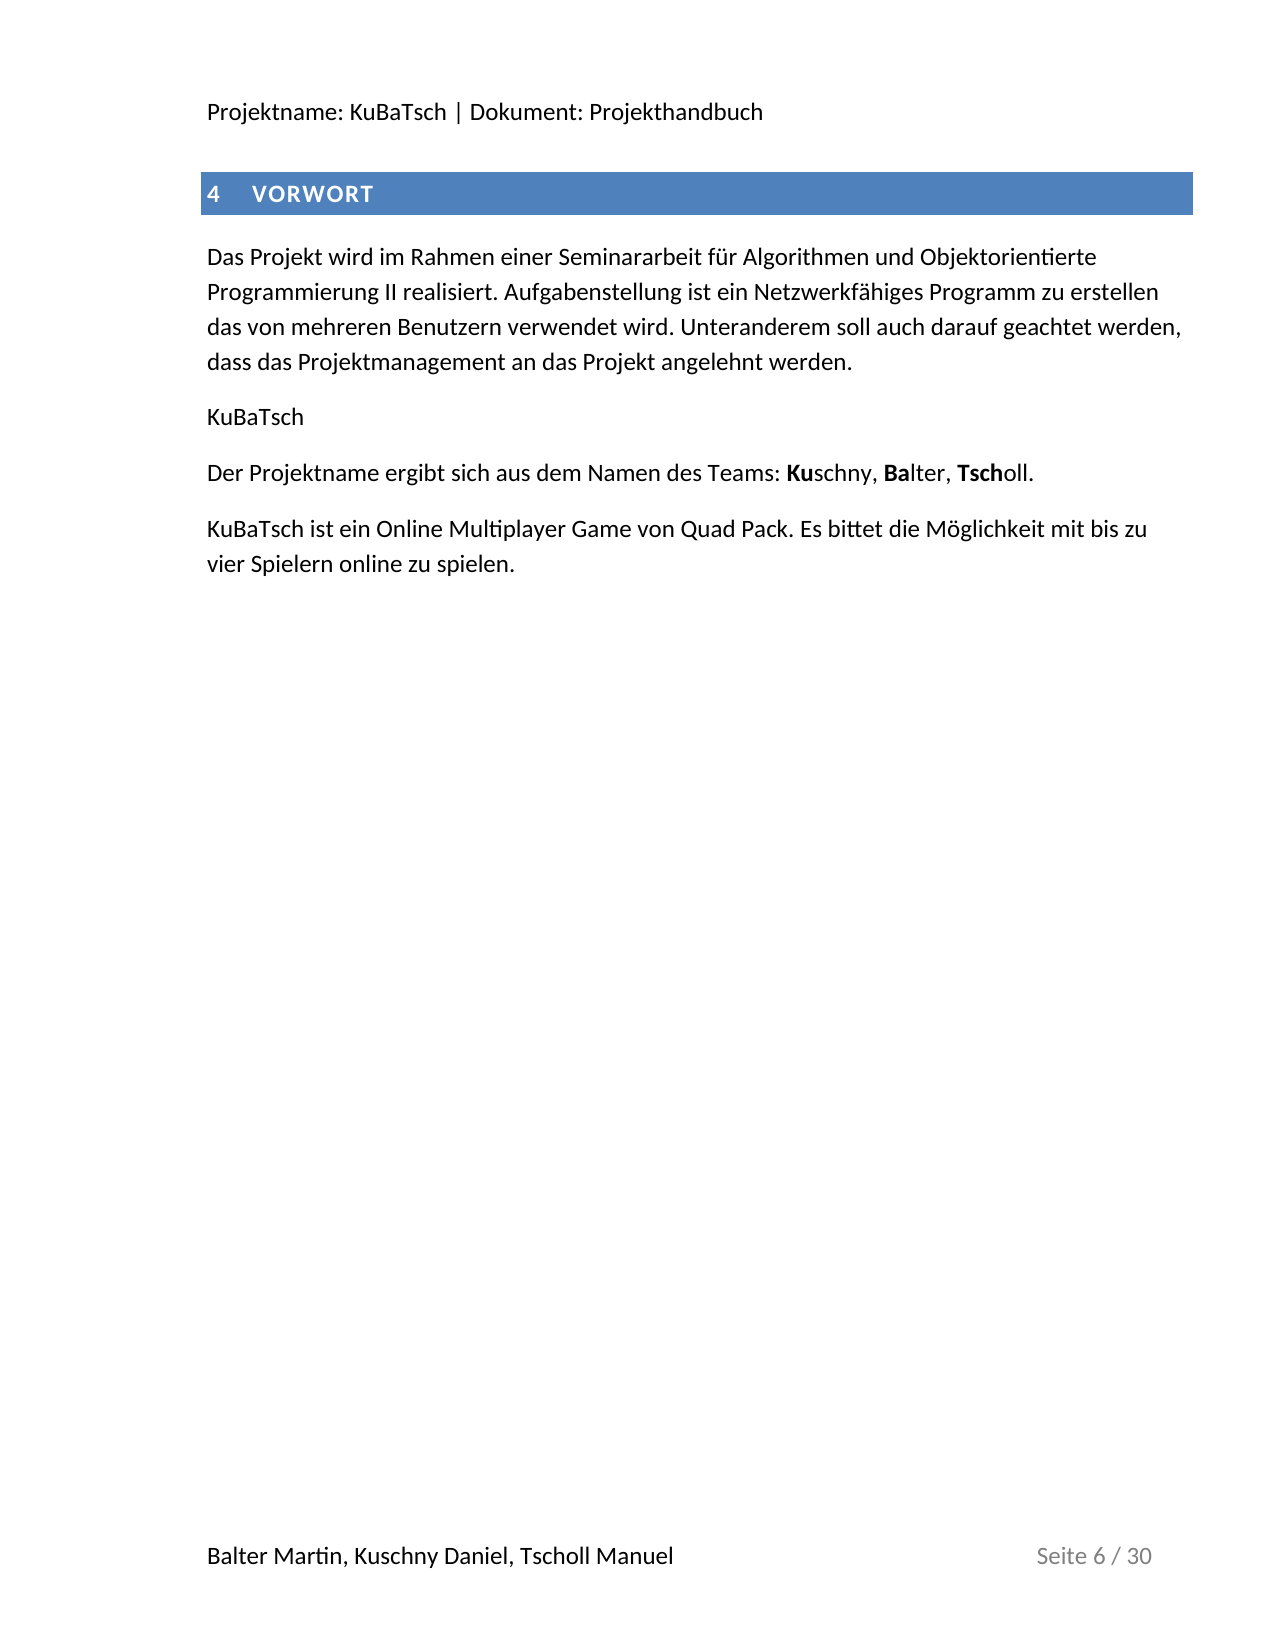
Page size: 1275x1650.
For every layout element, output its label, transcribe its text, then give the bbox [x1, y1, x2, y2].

text Der Projektname ergibt sich aus dem Namen des Teams: Kuschny, Balter, Tscholl. [207, 457, 1186, 488]
text KuBaTsch ist ein Online Multiplayer Game von Quad Pack. Es bittet die Möglichkeit mit bis zu vier Spielern online zu spielen. [207, 513, 1186, 579]
text KuBaTsch [207, 401, 1186, 432]
subtitle Vorwort [207, 179, 1186, 209]
text Das Projekt wird im Rahmen einer Seminararbeit für Algorithmen und Objektorientierte Programmierung II realisiert. Aufgabenstellung ist ein Netzwerkfähiges Programm zu erstellen das von mehreren Benutzern verwendet wird. Unteranderem soll auch darauf geachtet werden, dass das Projektmanagement an das Projekt angelehnt werden. [207, 241, 1186, 376]
